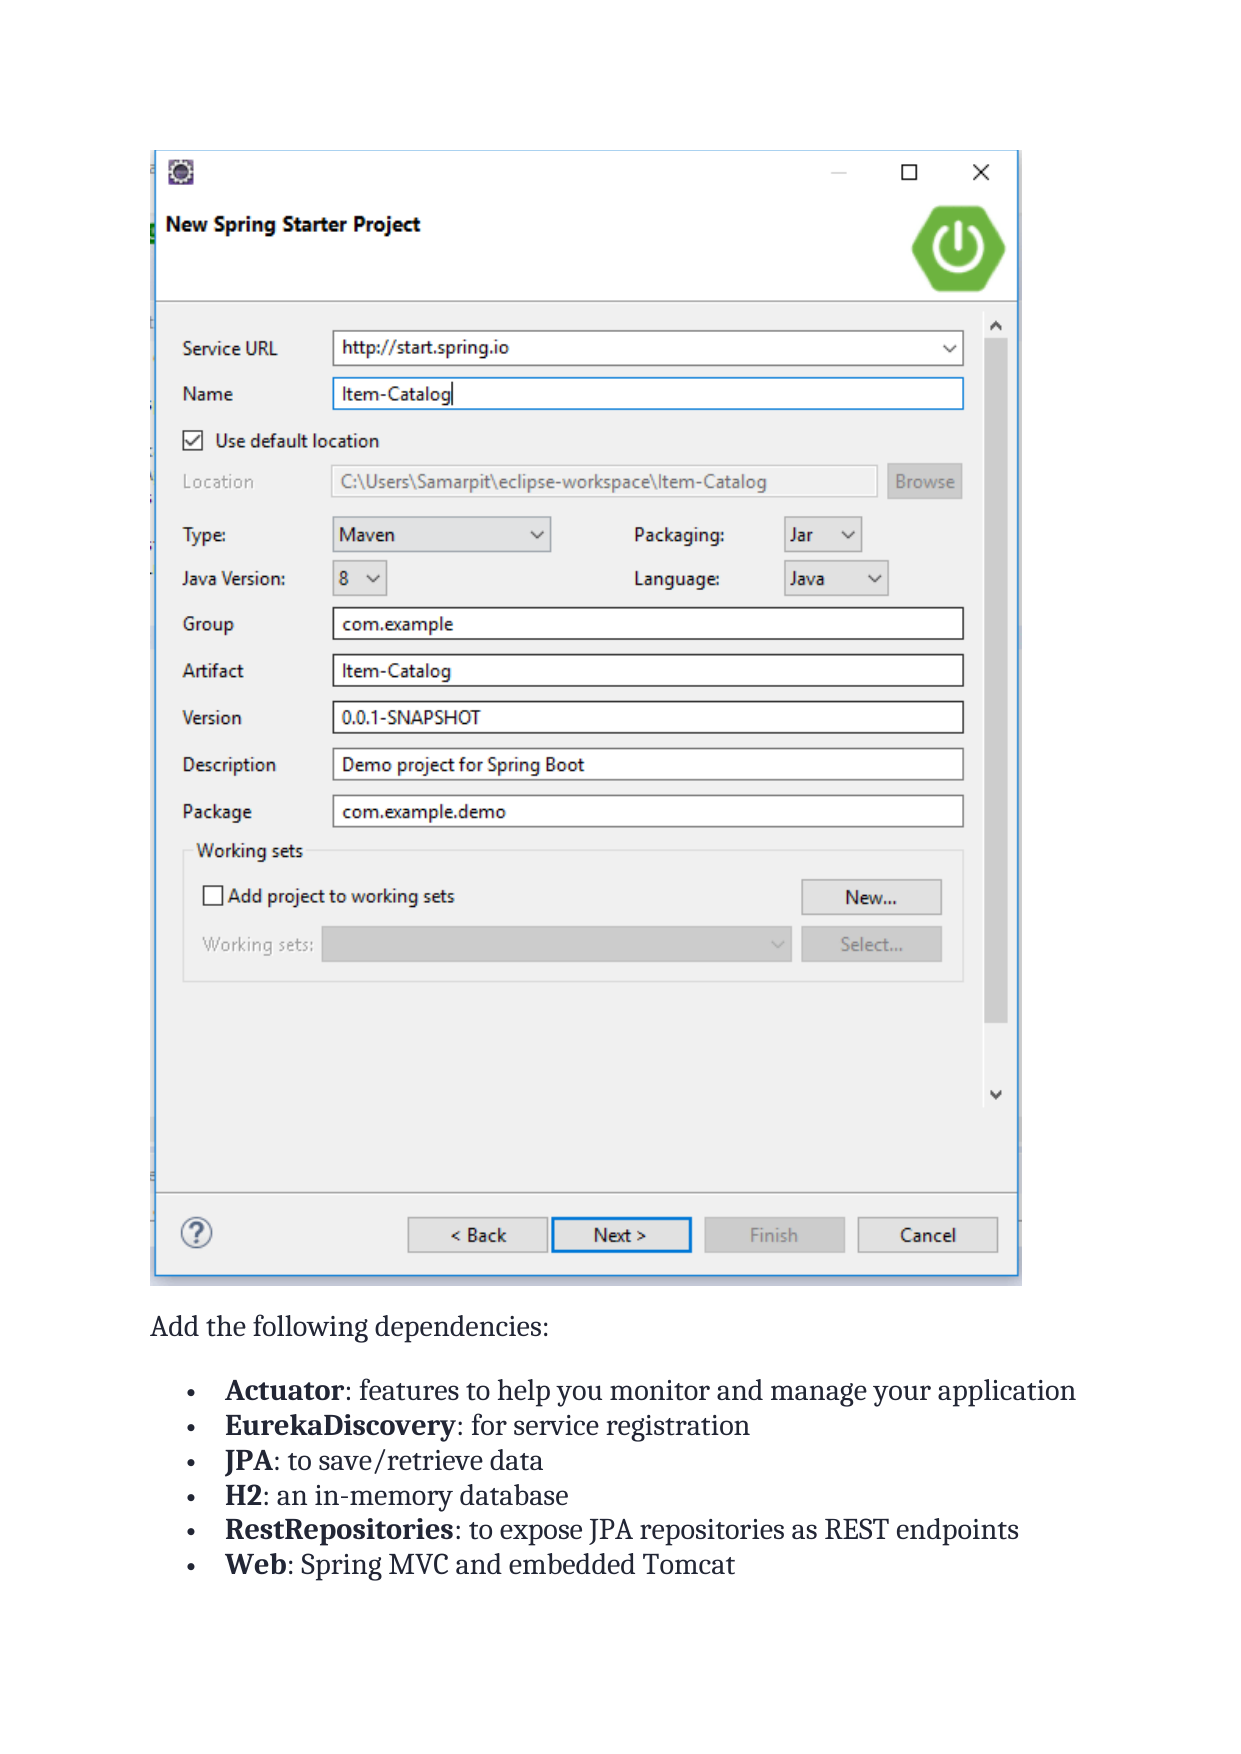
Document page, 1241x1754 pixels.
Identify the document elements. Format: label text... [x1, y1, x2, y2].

list RestRepositories: to expose JPA repositories as REST endpoints [187, 1512, 1090, 1547]
list JPA: to save/retrieve data [187, 1443, 1090, 1478]
list Actuator: features to help you monitor and manage your application [187, 1373, 1090, 1408]
text Add the following dependencies: [150, 1309, 1090, 1344]
list H2: an in-memory database [187, 1478, 1090, 1512]
picture [150, 150, 1022, 1286]
list Web: Spring MVC and embedded Tomcat [187, 1547, 1090, 1582]
list EurekaDiscovery: for service registration [187, 1408, 1090, 1443]
